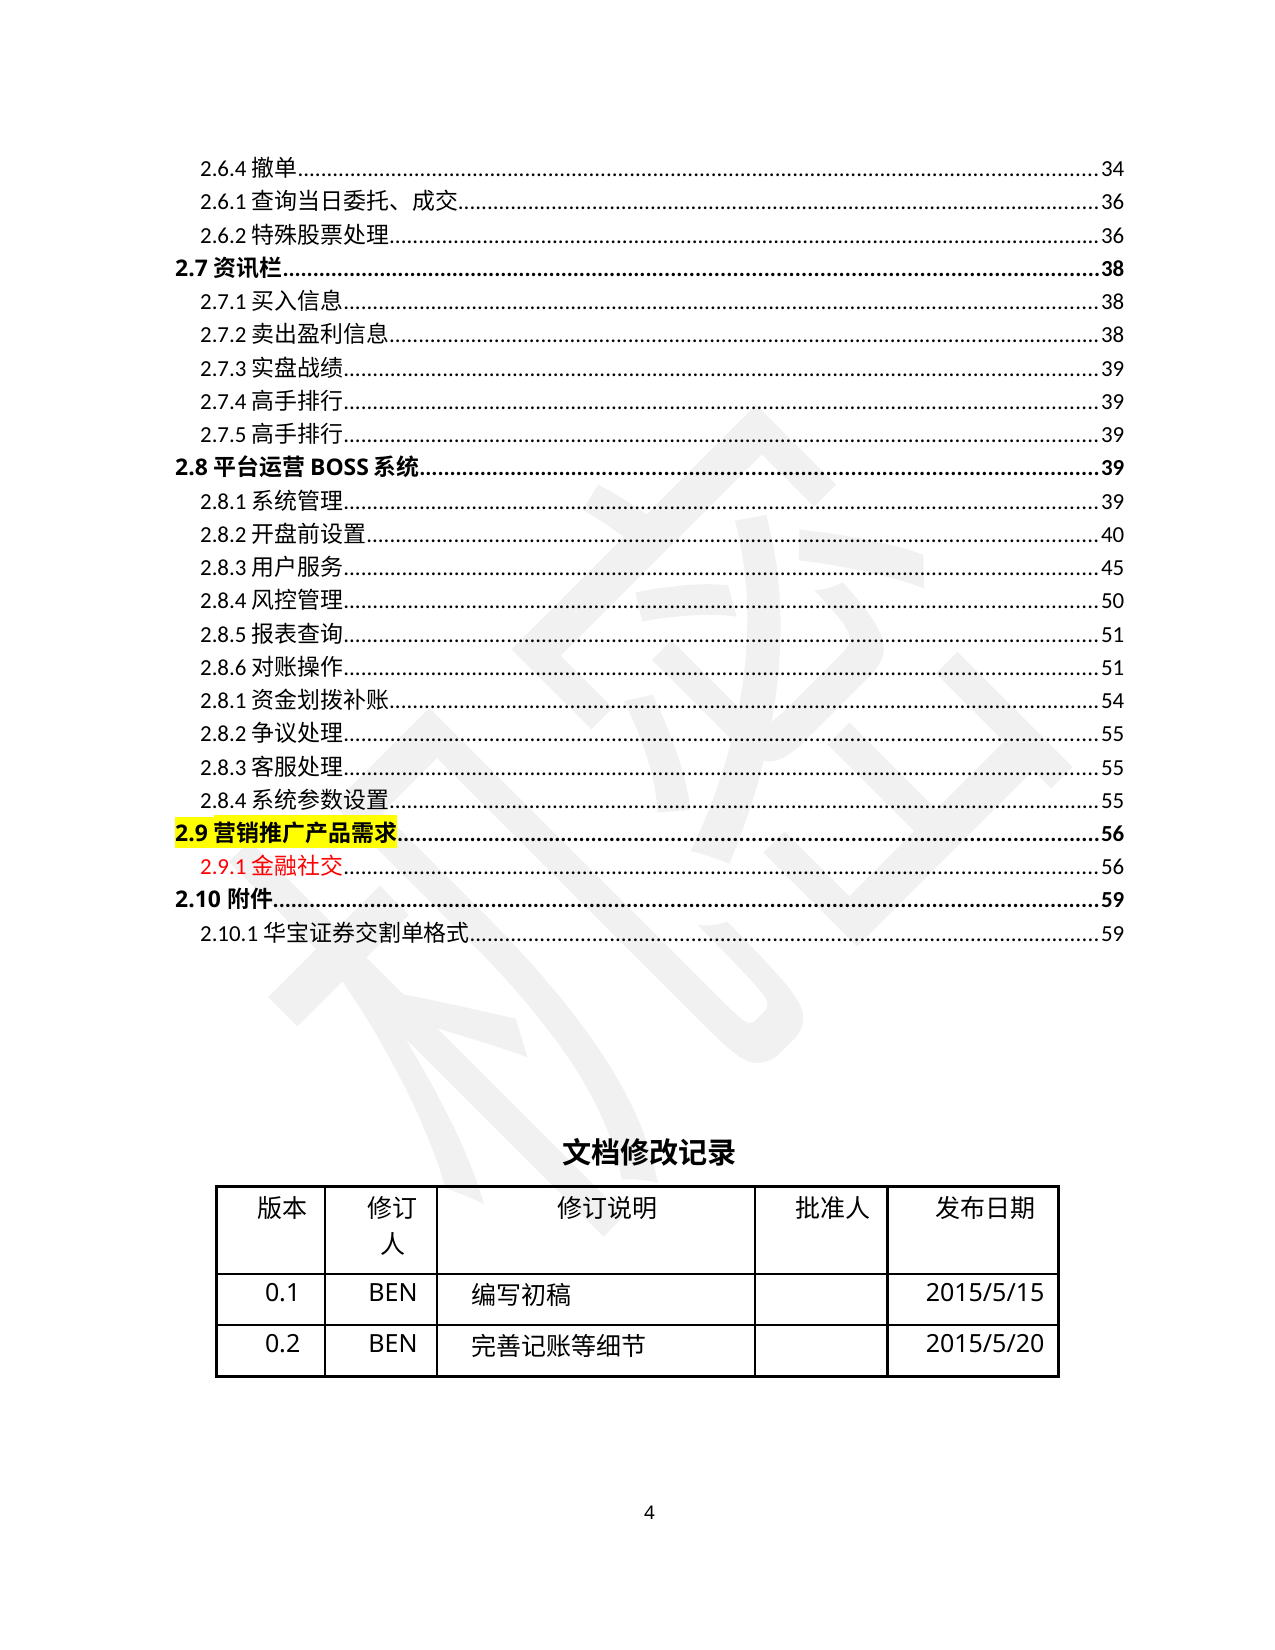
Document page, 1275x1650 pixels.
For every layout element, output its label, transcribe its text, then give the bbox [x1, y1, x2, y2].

table_cell 完善记账等细节 [438, 1326, 754, 1375]
table_header 批准人 [756, 1188, 886, 1273]
table_header 修订人 [326, 1188, 436, 1273]
table_cell BEN [326, 1326, 436, 1375]
text 文档修改记录 [174, 1130, 1125, 1172]
table_cell 2015/5/20 [889, 1326, 1057, 1375]
table_header 发布日期 [889, 1188, 1057, 1273]
table_cell 0.1 [218, 1275, 324, 1324]
table_cell [756, 1326, 886, 1375]
table_header 版本 [218, 1188, 324, 1273]
table_header 修订说明 [438, 1188, 754, 1273]
table_cell 2015/5/15 [889, 1275, 1057, 1324]
table_cell BEN [326, 1275, 436, 1324]
table_cell 编写初稿 [438, 1275, 754, 1324]
table_cell 0.2 [218, 1326, 324, 1375]
table_cell [756, 1275, 886, 1324]
